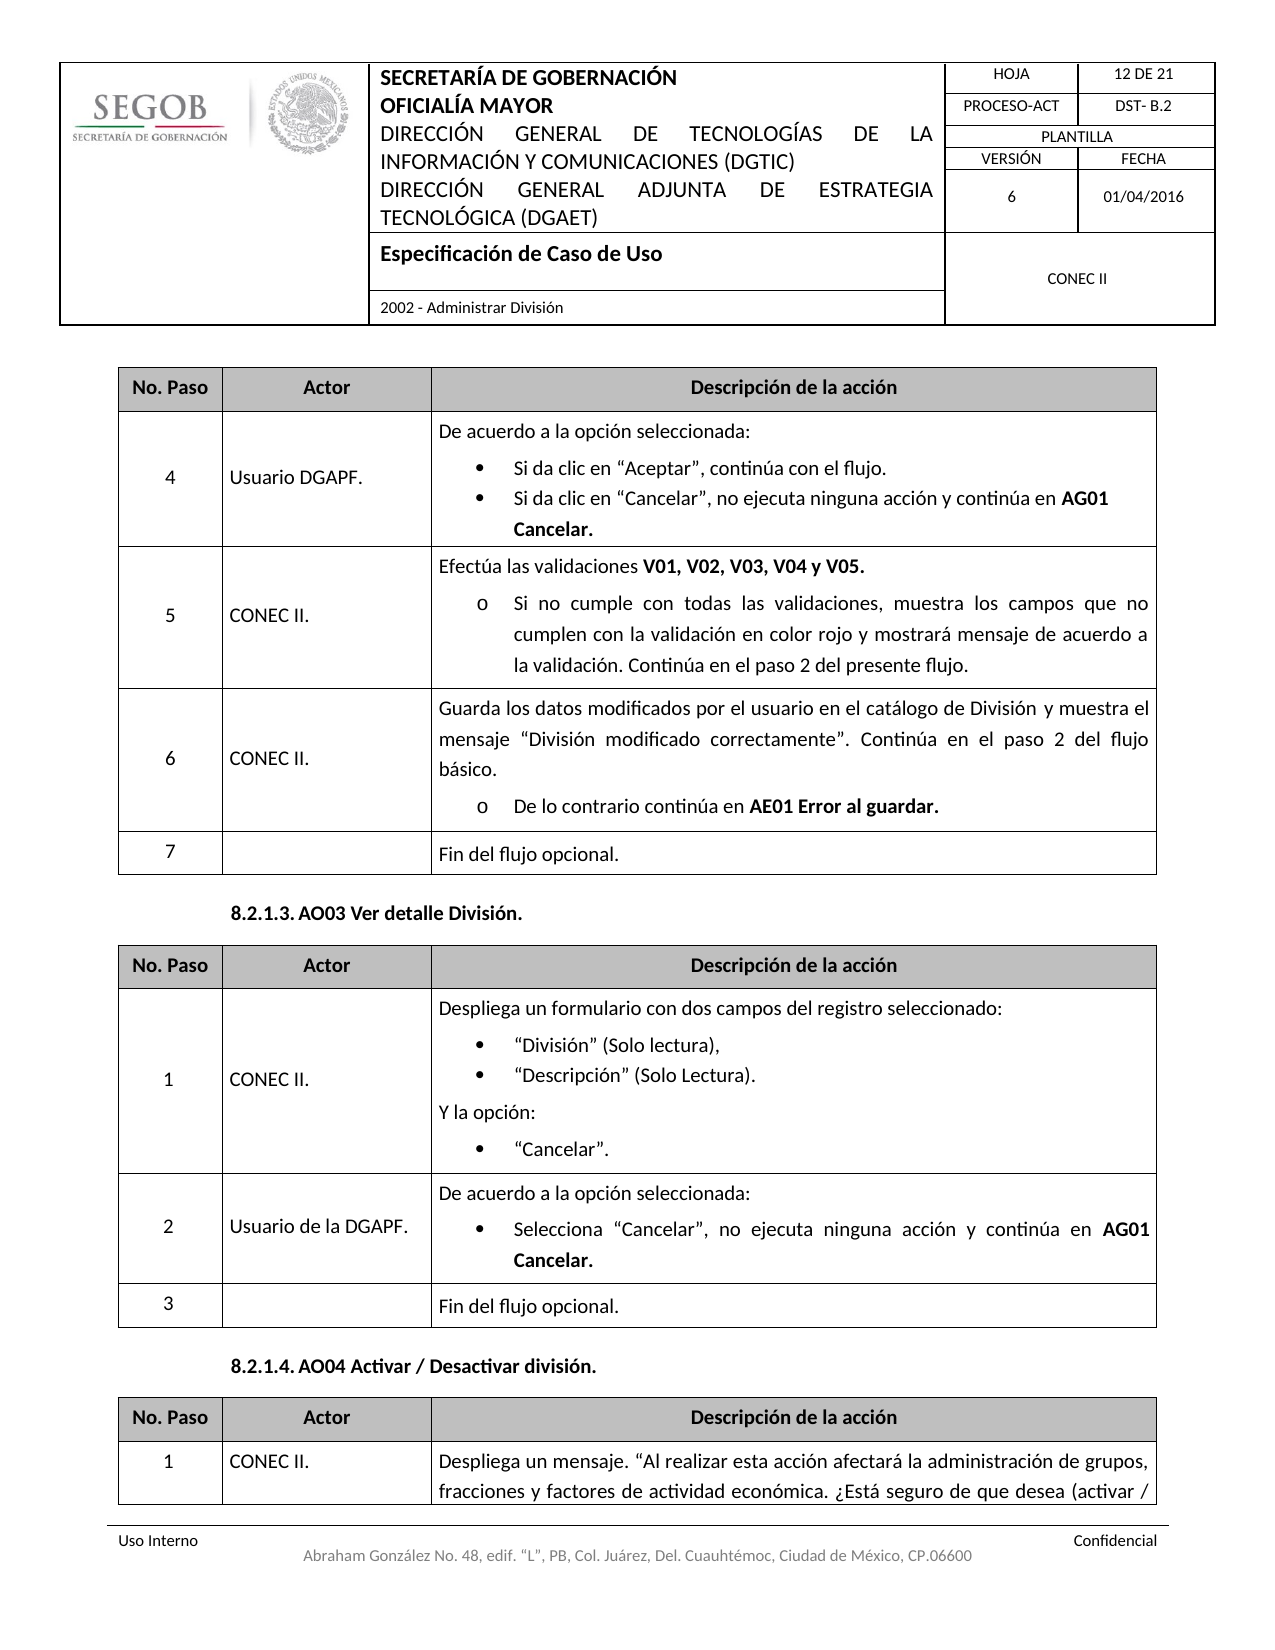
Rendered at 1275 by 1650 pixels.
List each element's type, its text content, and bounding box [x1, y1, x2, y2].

table_cell 1 [119, 1442, 222, 1504]
table_cell 4 [119, 412, 222, 546]
table_cell Fin del flujo opcional. [432, 1284, 1156, 1327]
table_header Descripción de la acción [432, 368, 1156, 411]
table_cell [223, 832, 431, 874]
table_cell Usuario de la DGAPF. [223, 1174, 431, 1283]
list AO04 Activar / Desactivar división. [231, 1353, 1157, 1378]
table_header No. Paso [119, 368, 222, 411]
table_cell Usuario DGAPF. [223, 412, 431, 546]
table_cell [223, 1284, 431, 1327]
table_cell De acuerdo a la opción seleccionada: Si da clic en “Aceptar”, continúa con el flujo. Si da clic en “Cancelar”, no ejecuta ninguna acción y continúa en AG01 Cancelar. [432, 412, 1156, 546]
table_cell Guarda los datos modificados por el usuario en el catálogo de División y muestra el mensaje “División modificado correctamente”. Continúa en el paso 2 del flujo básico. De lo contrario continúa en AE01 Error al guardar. [432, 689, 1156, 831]
table_header Actor [223, 946, 431, 988]
table_cell CONEC II. [223, 1442, 431, 1504]
picture [72, 71, 353, 175]
table_header Actor [223, 1398, 431, 1441]
table_header No. Paso [119, 1398, 222, 1441]
table_cell CONEC II. [223, 689, 431, 831]
table_cell De acuerdo a la opción seleccionada: Selecciona “Cancelar”, no ejecuta ninguna acción y continúa en AG01 Cancelar. [432, 1174, 1156, 1283]
table_cell Despliega un formulario con dos campos del registro seleccionado: “División” (Solo lectura), “Descripción” (Solo Lectura). Y la opción: “Cancelar”. [432, 989, 1156, 1172]
table_cell 2 [119, 1174, 222, 1283]
table_cell CONEC II. [223, 547, 431, 688]
table_cell Efectúa las validaciones V01, V02, V03, V04 y V05. Si no cumple con todas las validaciones, muestra los campos que no cumplen con la validación en color rojo y mostrará mensaje de acuerdo a la validación. Continúa en el paso 2 del presente flujo. [432, 547, 1156, 688]
table_header Descripción de la acción [432, 946, 1156, 988]
table_cell 6 [119, 689, 222, 831]
table_header Actor [223, 368, 431, 411]
table_cell 5 [119, 547, 222, 688]
list AO03 Ver detalle División. [231, 900, 1157, 926]
table_header No. Paso [119, 946, 222, 988]
table_cell 1 [119, 989, 222, 1172]
table_cell 7 [119, 832, 222, 874]
table_cell Fin del flujo opcional. [432, 832, 1156, 874]
table_header Descripción de la acción [432, 1398, 1156, 1441]
table_cell 3 [119, 1284, 222, 1327]
table_cell CONEC II. [223, 989, 431, 1172]
